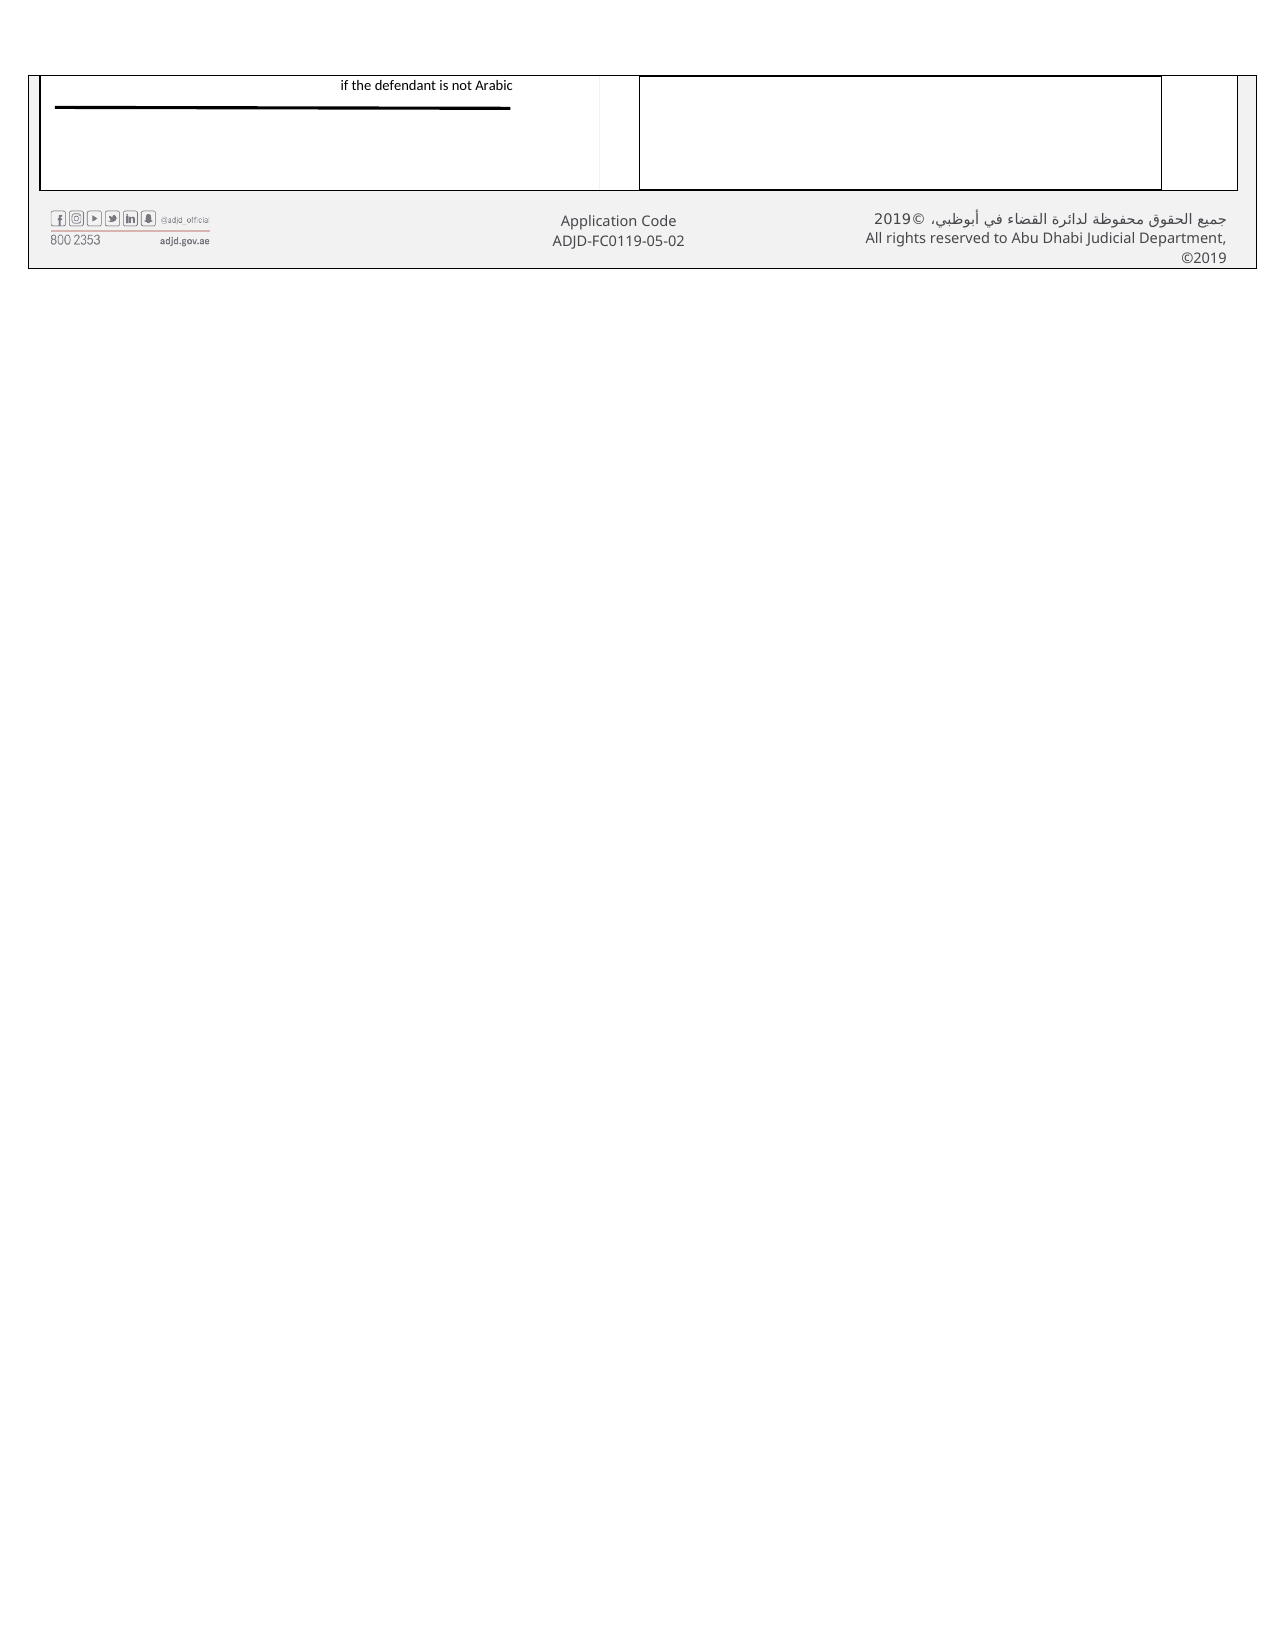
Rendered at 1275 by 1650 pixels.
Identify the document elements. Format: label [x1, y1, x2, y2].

table_cell [1238, 76, 1256, 268]
table_cell [29, 76, 40, 268]
picture [45, 204, 214, 250]
